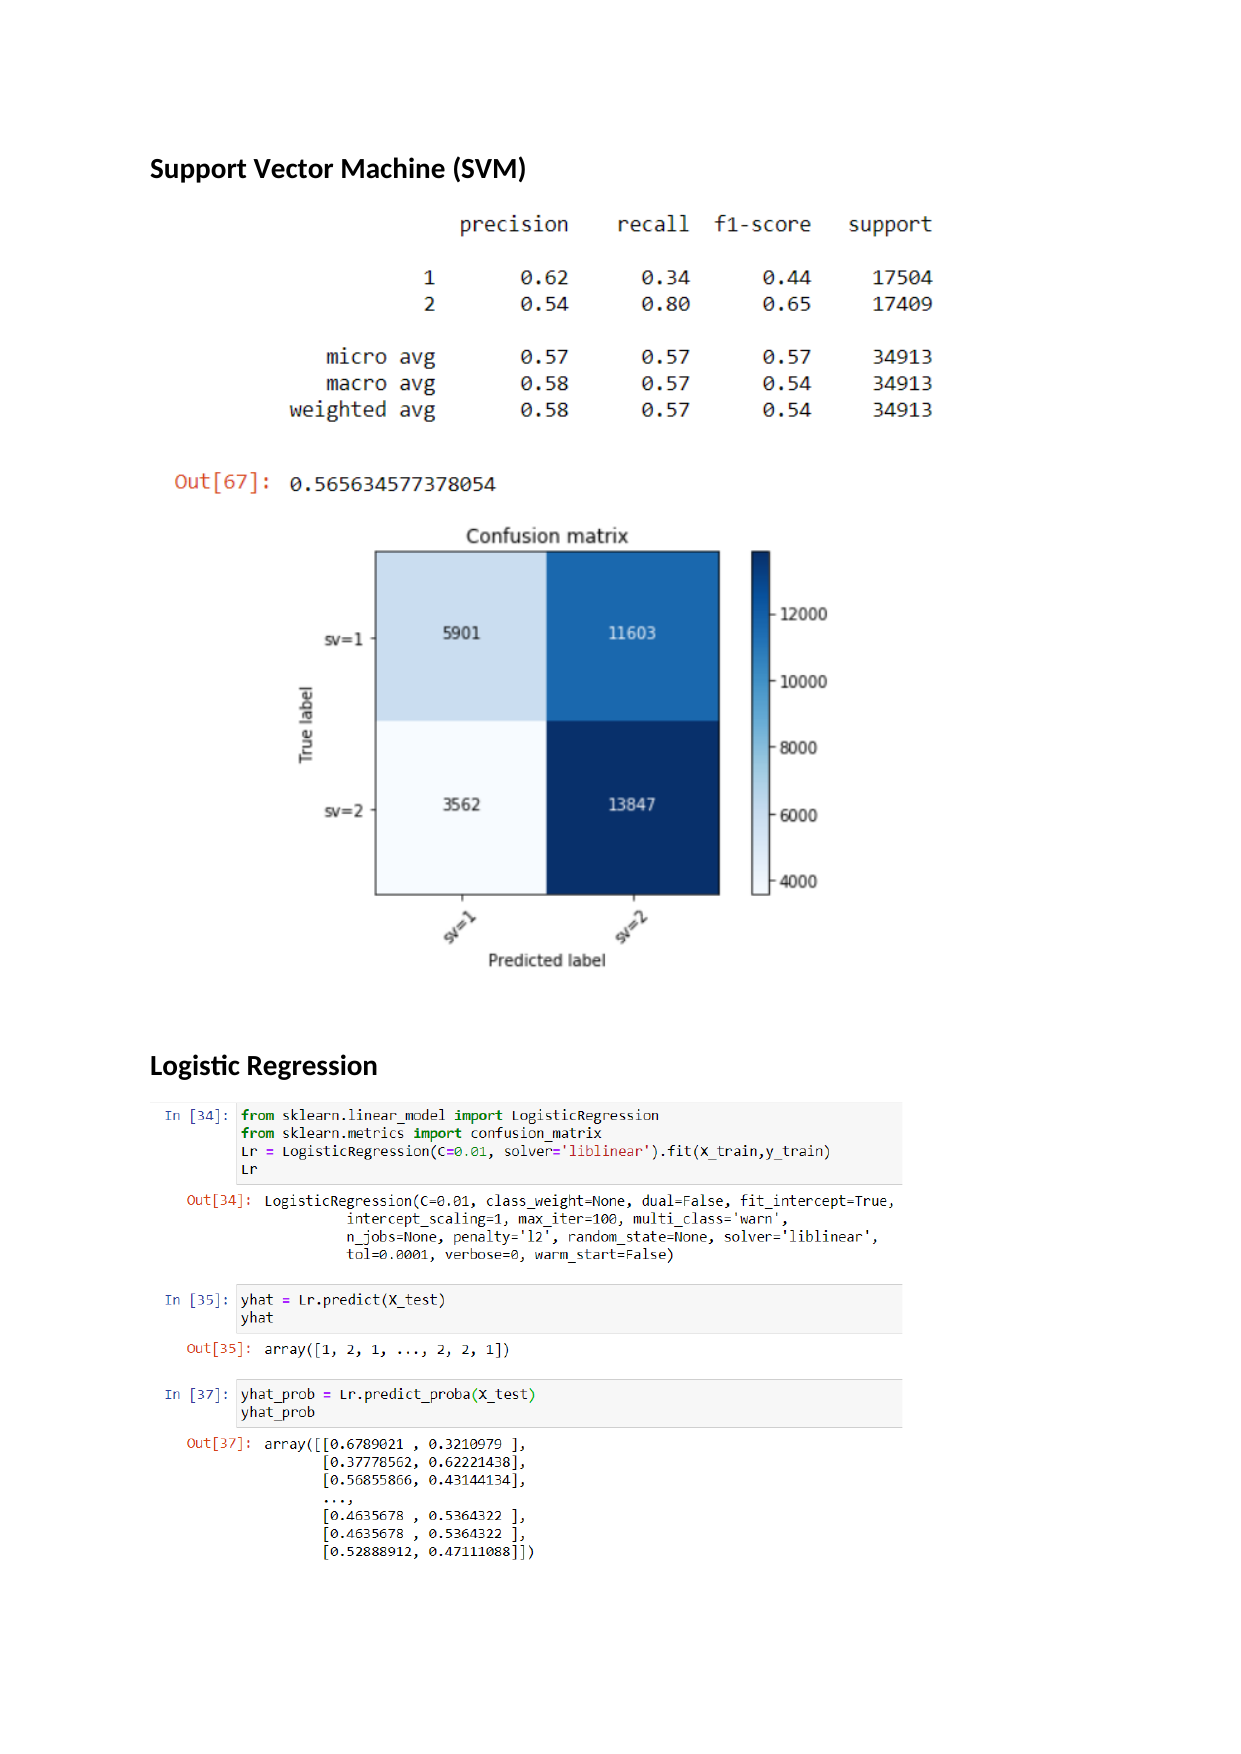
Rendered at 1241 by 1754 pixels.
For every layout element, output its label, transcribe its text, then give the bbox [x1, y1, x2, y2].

text Support Vector Machine (SVM) [150, 150, 1090, 186]
picture [150, 205, 977, 974]
text Logistic Regression [150, 1047, 1090, 1083]
picture [150, 1102, 903, 1560]
